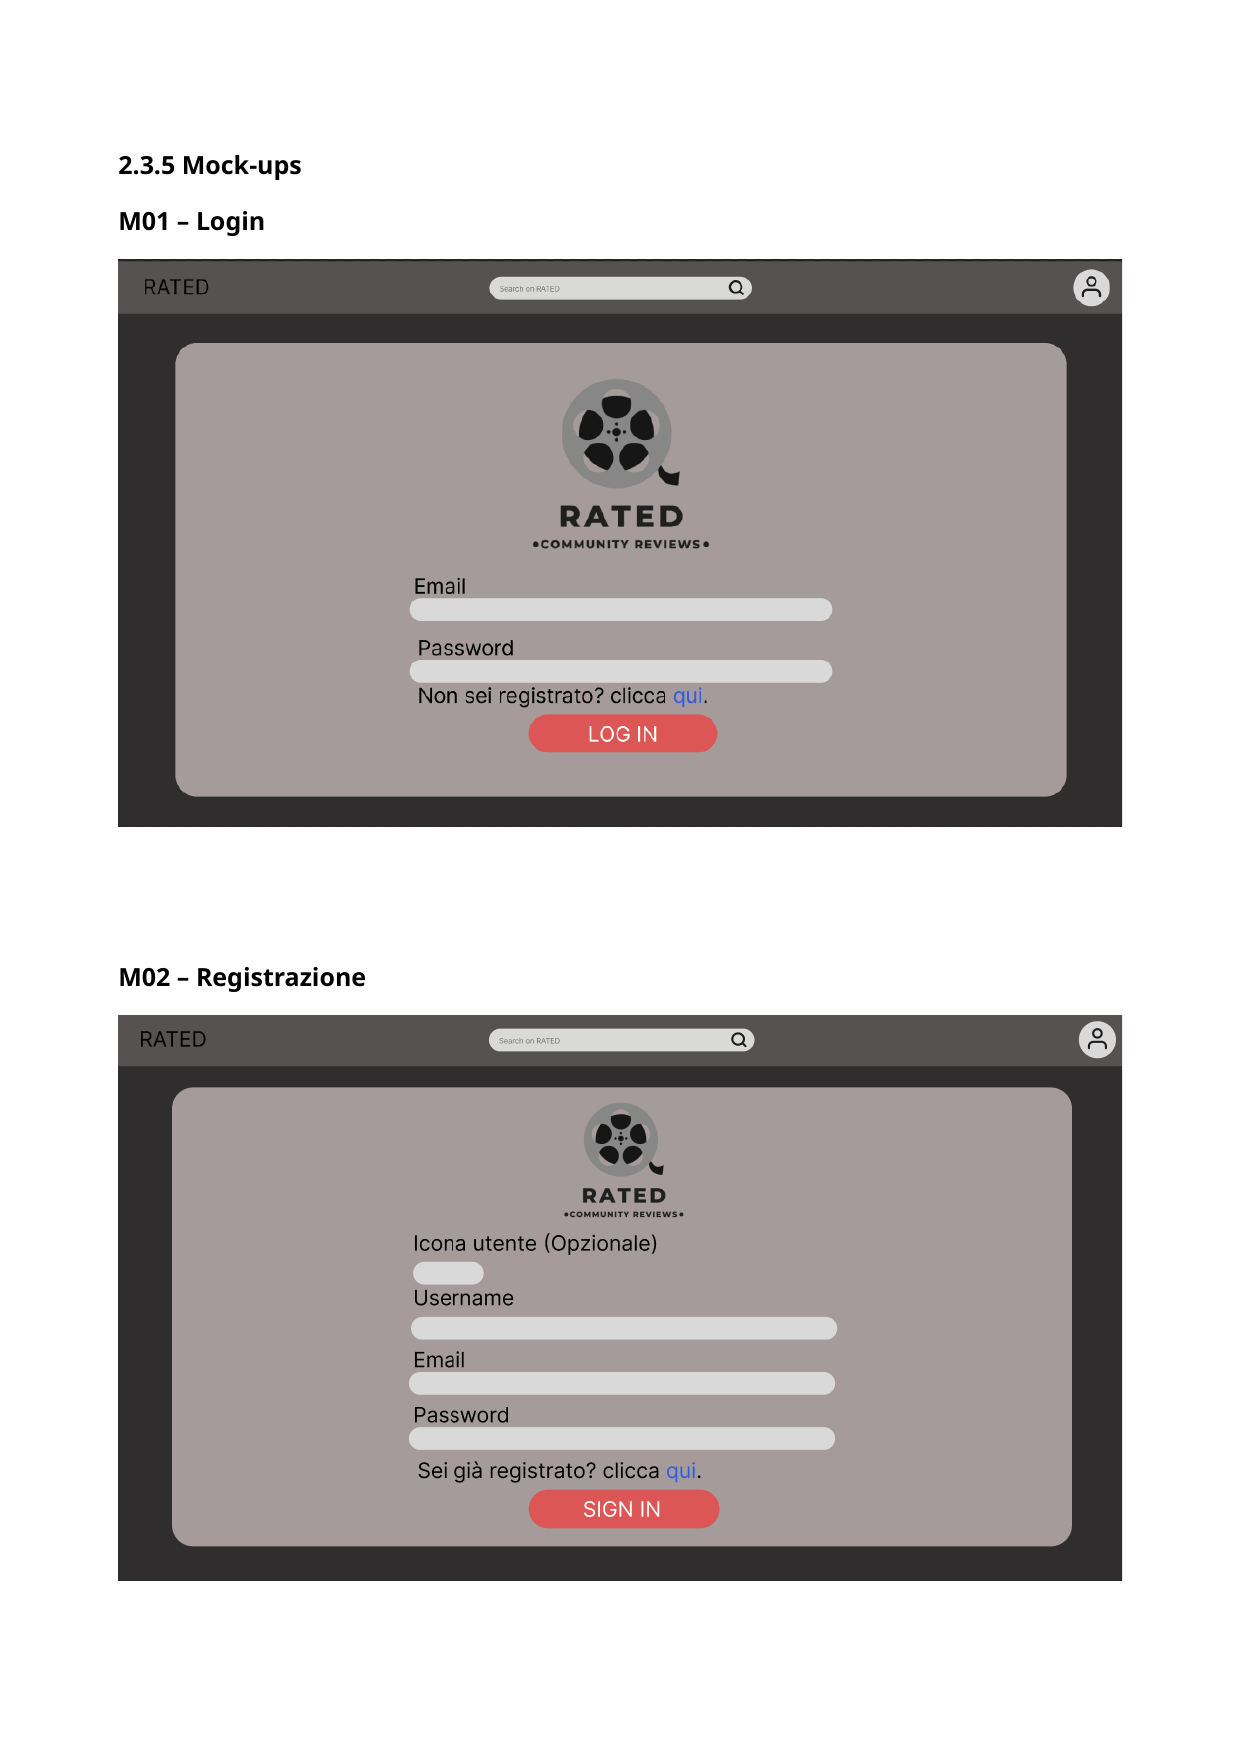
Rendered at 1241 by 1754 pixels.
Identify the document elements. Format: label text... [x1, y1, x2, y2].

picture [118, 1015, 1123, 1581]
text 2.3.5 Mock-ups [118, 148, 1122, 182]
text M02 – Registrazione [118, 960, 1122, 994]
text M01 – Login [118, 203, 1122, 237]
picture [118, 259, 1123, 827]
